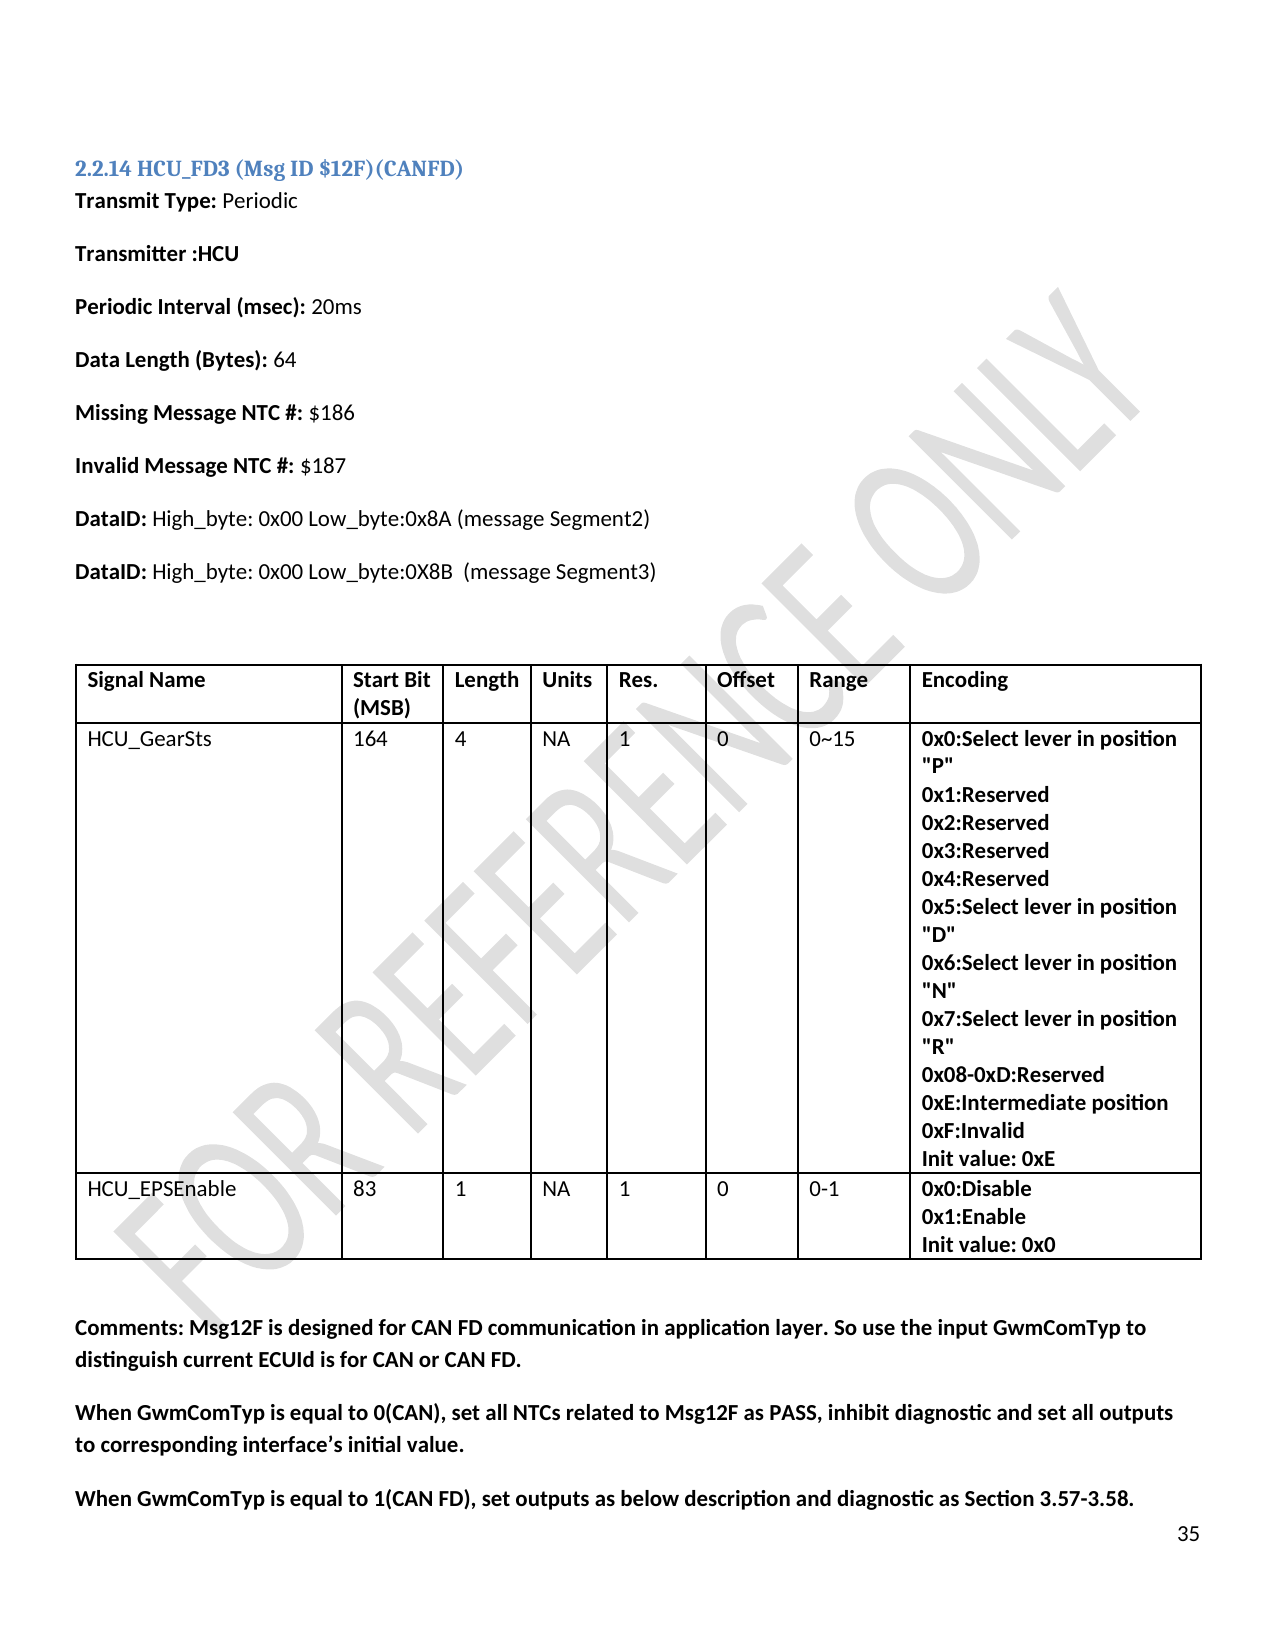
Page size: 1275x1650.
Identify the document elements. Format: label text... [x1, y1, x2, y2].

text DataID: High_byte: 0x00 Low_byte:0X8B (message Segment3) [75, 557, 1200, 585]
text When GwmComTyp is equal to 0(CAN), set all NTCs related to Msg12F as PASS, inhibit diagnostic and set all outputs to corresponding interface’s initial value. [75, 1398, 1200, 1459]
text Invalid Message NTC #: $187 [75, 451, 1200, 479]
text Data Length (Bytes): 64 [75, 345, 1200, 373]
table_cell 0x0:Select lever in position "P" 0x1:Reserved 0x2:Reserved 0x3:Reserved 0x4:Reserved 0x5:Select lever in position "D" 0x6:Select lever in position "N" 0x7:Select lever in position "R" 0x08-0xD:Reserved 0xE:Intermediate position 0xF:Invalid Init value: 0xE [911, 724, 1200, 1172]
table_cell 83 [343, 1174, 442, 1258]
table_cell NA [532, 724, 606, 1172]
table_cell 0-1 [799, 1174, 909, 1258]
table_header Range [799, 666, 909, 722]
table_header Units [532, 666, 606, 722]
table_cell 164 [343, 724, 442, 1172]
table_cell 0 [707, 724, 797, 1172]
table_cell NA [532, 1174, 606, 1258]
text Missing Message NTC #: $186 [75, 398, 1200, 426]
text Transmitter :HCU [75, 239, 1200, 267]
table_cell 1 [444, 1174, 530, 1258]
table_cell 0x0:Disable 0x1:Enable Init value: 0x0 [911, 1174, 1200, 1258]
table_header Start Bit (MSB) [343, 666, 442, 722]
text When GwmComTyp is equal to 1(CAN FD), set outputs as below description and diagnostic as Section 3.57-3.58. [75, 1484, 1200, 1512]
table_cell HCU_EPSEnable [77, 1174, 341, 1258]
table_cell 0~15 [799, 724, 909, 1172]
table_cell 1 [608, 724, 705, 1172]
table_header Signal Name [77, 666, 341, 722]
table_header Length [444, 666, 530, 722]
text Comments: Msg12F is designed for CAN FD communication in application layer. So use the input GwmComTyp to distinguish current ECUId is for CAN or CAN FD. [75, 1313, 1200, 1373]
table_header Encoding [911, 666, 1200, 722]
table_header Res. [608, 666, 705, 722]
text Transmit Type: Periodic [75, 186, 1200, 214]
text DataID: High_byte: 0x00 Low_byte:0x8A (message Segment2) [75, 504, 1200, 532]
table_cell 4 [444, 724, 530, 1172]
text Periodic Interval (msec): 20ms [75, 292, 1200, 320]
subtitle 2.2.14 HCU_FD3 (Msg ID $12F)(CANFD) [75, 156, 1200, 182]
table_header Offset [707, 666, 797, 722]
table_cell HCU_GearSts [77, 724, 341, 1172]
table_cell 0 [707, 1174, 797, 1258]
table_cell 1 [608, 1174, 705, 1258]
